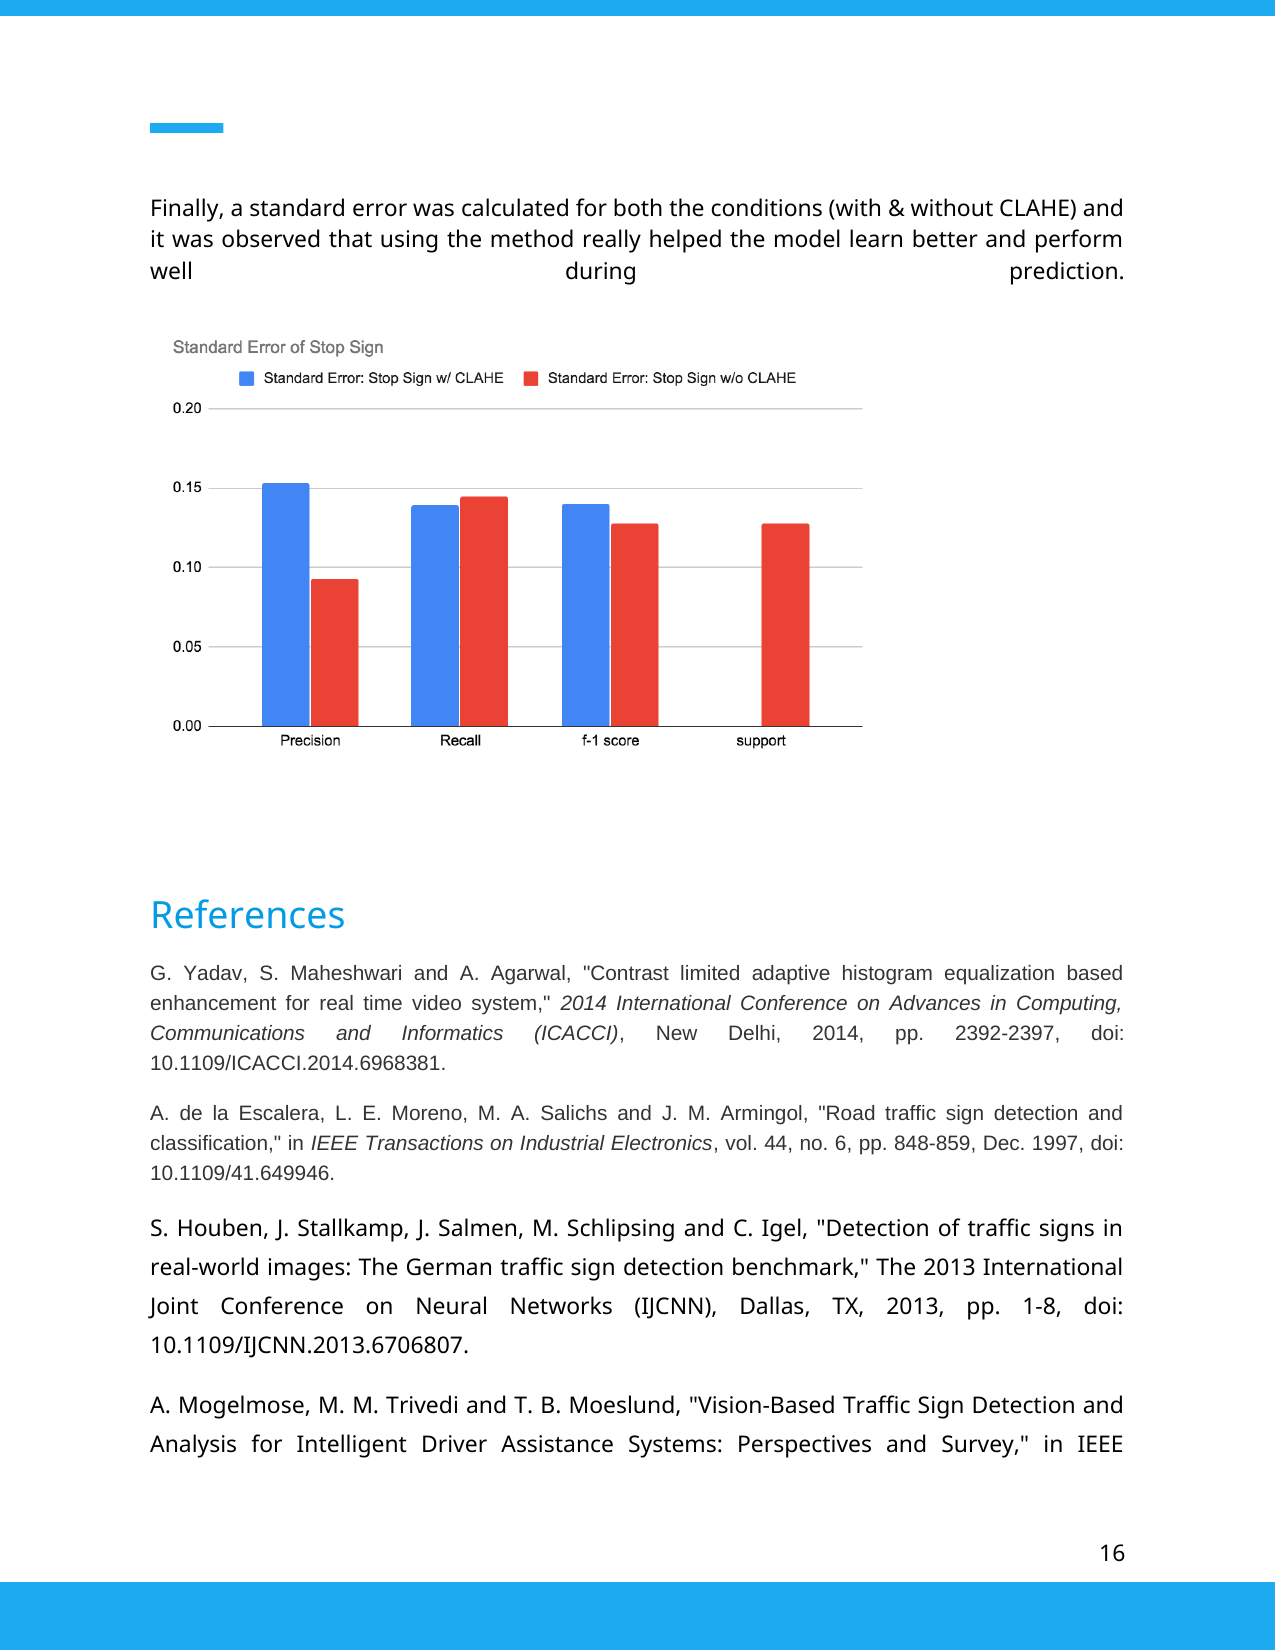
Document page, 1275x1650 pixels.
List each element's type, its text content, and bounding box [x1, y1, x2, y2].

text A. de la Escalera, L. E. Moreno, M. A. Salichs and J. M. Armingol, "Road traffic sign detection and classification," in IEEE Transactions on Industrial Electronics, vol. 44, no. 6, pp. 848-859, Dec. 1997, doi: 10.1109/41.649946. [150, 1155, 1125, 1185]
picture [150, 317, 885, 771]
text G. Yadav, S. Maheshwari and A. Agarwal, "Contrast limited adaptive histogram equalization based enhancement for real time video system," 2014 International Conference on Advances in Computing, Communications and Informatics (ICACCI), New Delhi, 2014, pp. 2392-2397, doi: 10.1109/ICACCI.2014.6968381. [150, 985, 1125, 1021]
picture [150, 123, 224, 133]
text G. Yadav, S. Maheshwari and A. Agarwal, "Contrast limited adaptive histogram equalization based enhancement for real time video system," 2014 International Conference on Advances in Computing, Communications and Informatics (ICACCI), New Delhi, 2014, pp. 2392-2397, doi: 10.1109/ICACCI.2014.6968381. [150, 1044, 1125, 1074]
picture [0, 1582, 1275, 1650]
picture [0, 0, 1275, 16]
subtitle References [150, 889, 1125, 940]
text S. Houben, J. Stallkamp, J. Salmen, M. Schlipsing and C. Igel, "Detection of traffic signs in real-world images: The German traffic sign detection benchmark," The 2013 International Joint Conference on Neural Networks (IJCNN), Dallas, TX, 2013, pp. 1-8, doi: 10.1109/IJCNN.2013.6706807. [150, 1212, 1125, 1360]
